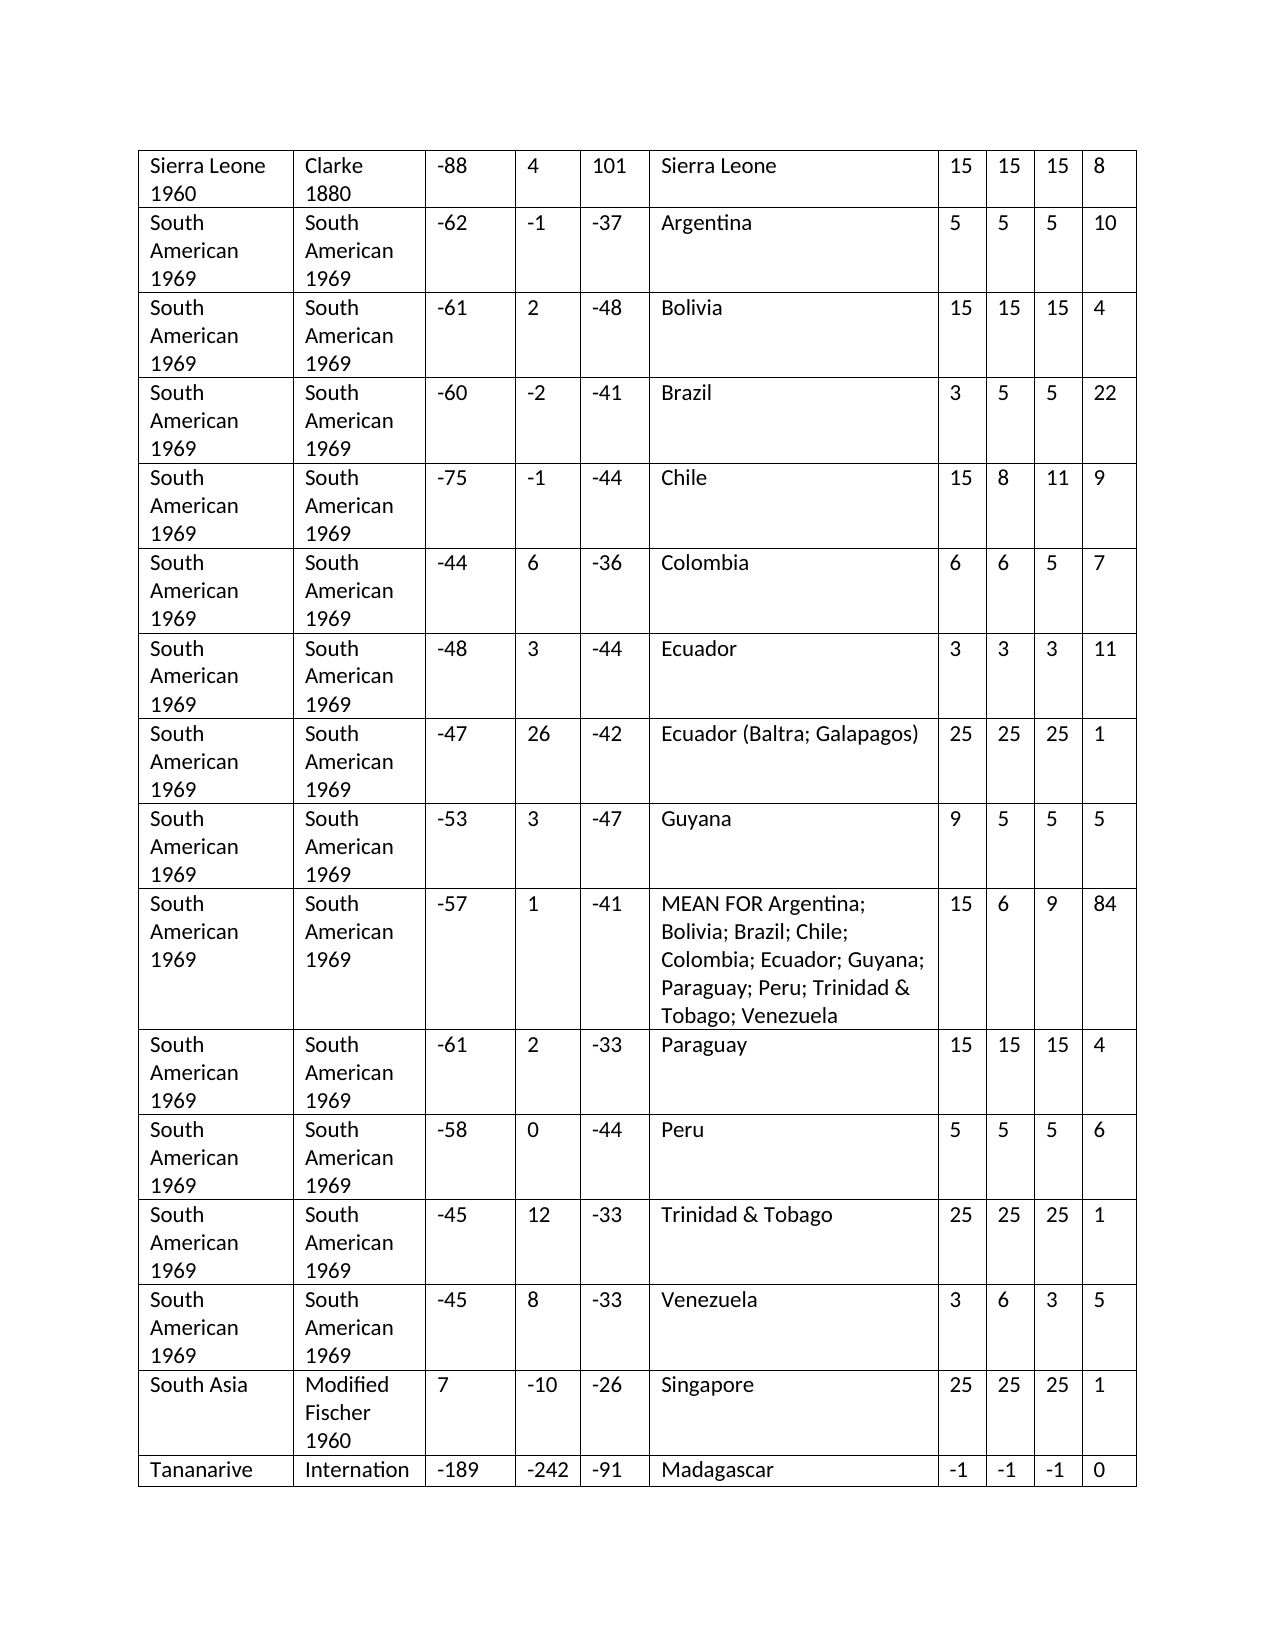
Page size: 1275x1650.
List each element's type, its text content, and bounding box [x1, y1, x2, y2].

table_cell -1 [1035, 1456, 1082, 1486]
table_cell South American 1969 [139, 634, 293, 718]
table_cell 9 [1035, 889, 1082, 1029]
table_cell 15 [939, 464, 986, 547]
table_cell 5 [987, 208, 1034, 292]
table_cell South American 1969 [139, 889, 293, 1029]
table_cell 5 [987, 804, 1034, 888]
table_cell Peru [650, 1115, 938, 1199]
table_cell 5 [1083, 1285, 1136, 1369]
table_cell -47 [426, 719, 515, 803]
table_cell Venezuela [650, 1285, 938, 1369]
table_cell Bolivia [650, 293, 938, 377]
table_cell 4 [1083, 293, 1136, 377]
table_cell -44 [581, 634, 649, 718]
table_cell 15 [939, 293, 986, 377]
table_cell Sierra Leone 1960 [139, 151, 293, 207]
table_cell 3 [1035, 634, 1082, 718]
table_cell South American 1969 [294, 1200, 425, 1284]
table_cell South American 1969 [139, 719, 293, 803]
table_cell South American 1969 [139, 293, 293, 377]
table_cell -88 [426, 151, 515, 207]
table_cell -61 [426, 293, 515, 377]
table_cell 15 [939, 1030, 986, 1114]
table_cell 5 [939, 1115, 986, 1199]
table_cell 25 [1035, 1200, 1082, 1284]
table_cell -1 [987, 1456, 1034, 1486]
table_cell South American 1969 [139, 1200, 293, 1284]
table_cell South American 1969 [294, 208, 425, 292]
table_cell 25 [939, 1200, 986, 1284]
table_cell Argentina [650, 208, 938, 292]
table_cell 15 [987, 1030, 1034, 1114]
table_cell 5 [939, 208, 986, 292]
table_cell Ecuador [650, 634, 938, 718]
table_cell -57 [426, 889, 515, 1029]
table_cell 5 [987, 378, 1034, 462]
table_cell -10 [516, 1371, 580, 1454]
table_cell 12 [516, 1200, 580, 1284]
table_cell South American 1969 [294, 293, 425, 377]
table_cell 4 [1083, 1030, 1136, 1114]
table_cell Modified Fischer 1960 [294, 1371, 425, 1454]
table_cell South American 1969 [139, 1285, 293, 1369]
table_cell -58 [426, 1115, 515, 1199]
table_cell 3 [939, 634, 986, 718]
table_cell South American 1969 [139, 1115, 293, 1199]
table_cell -45 [426, 1200, 515, 1284]
table_cell -44 [426, 549, 515, 633]
table_cell South American 1969 [294, 1285, 425, 1369]
table_cell South American 1969 [139, 208, 293, 292]
table_cell -1 [516, 208, 580, 292]
table_cell South Asia [139, 1371, 293, 1454]
table_cell -37 [581, 208, 649, 292]
table_cell 5 [1035, 378, 1082, 462]
table_cell -53 [426, 804, 515, 888]
table_cell -189 [426, 1456, 515, 1486]
table_cell -1 [939, 1456, 986, 1486]
table_cell Brazil [650, 378, 938, 462]
table_cell 25 [1035, 719, 1082, 803]
table_cell 5 [987, 1115, 1034, 1199]
table_cell 15 [1035, 151, 1082, 207]
table_cell South American 1969 [294, 464, 425, 547]
table_cell South American 1969 [139, 549, 293, 633]
table_cell 6 [987, 1285, 1034, 1369]
table_cell Madagascar [650, 1456, 938, 1486]
table_cell South American 1969 [294, 719, 425, 803]
table_cell -2 [516, 378, 580, 462]
table_cell -45 [426, 1285, 515, 1369]
table_cell 26 [516, 719, 580, 803]
table_cell 2 [516, 293, 580, 377]
table_cell Trinidad & Tobago [650, 1200, 938, 1284]
table_cell -44 [581, 464, 649, 547]
table_cell -48 [426, 634, 515, 718]
table_cell 9 [939, 804, 986, 888]
table_cell Ecuador (Baltra; Galapagos) [650, 719, 938, 803]
table_cell 3 [987, 634, 1034, 718]
table_cell 15 [987, 293, 1034, 377]
table_cell 3 [939, 1285, 986, 1369]
table_cell 6 [987, 889, 1034, 1029]
table_cell 0 [516, 1115, 580, 1199]
table_cell 5 [1035, 549, 1082, 633]
table_cell 5 [1083, 804, 1136, 888]
table_cell 25 [939, 719, 986, 803]
table_cell 15 [939, 151, 986, 207]
table_cell -33 [581, 1030, 649, 1114]
table_cell -42 [581, 719, 649, 803]
table_cell 22 [1083, 378, 1136, 462]
table_cell South American 1969 [139, 378, 293, 462]
table_cell 3 [1035, 1285, 1082, 1369]
table_cell 1 [1083, 1371, 1136, 1454]
table_cell South American 1969 [139, 464, 293, 547]
table_cell -75 [426, 464, 515, 547]
table_cell 10 [1083, 208, 1136, 292]
table_cell 15 [939, 889, 986, 1029]
table_cell South American 1969 [294, 549, 425, 633]
table_cell South American 1969 [139, 804, 293, 888]
table_cell Singapore [650, 1371, 938, 1454]
table_cell -44 [581, 1115, 649, 1199]
table_cell 6 [987, 549, 1034, 633]
table_cell Sierra Leone [650, 151, 938, 207]
table_cell -41 [581, 889, 649, 1029]
table_cell South American 1969 [294, 378, 425, 462]
table_cell 2 [516, 1030, 580, 1114]
table_cell 15 [1035, 293, 1082, 377]
table_cell 5 [1035, 804, 1082, 888]
table_cell 84 [1083, 889, 1136, 1029]
table_cell 8 [1083, 151, 1136, 207]
table_cell 1 [516, 889, 580, 1029]
table_cell 0 [1083, 1456, 1136, 1486]
table_cell 4 [516, 151, 580, 207]
table_cell Chile [650, 464, 938, 547]
table_cell 5 [1035, 208, 1082, 292]
table_cell -48 [581, 293, 649, 377]
table_cell 25 [1035, 1371, 1082, 1454]
table_cell 25 [987, 1200, 1034, 1284]
table_cell South American 1969 [294, 1115, 425, 1199]
table_cell South American 1969 [294, 804, 425, 888]
table_cell -1 [516, 464, 580, 547]
table_cell MEAN FOR Argentina; Bolivia; Brazil; Chile; Colombia; Ecuador; Guyana; Paraguay; Peru; Trinidad & Tobago; Venezuela [650, 889, 938, 1029]
table_cell 15 [1035, 1030, 1082, 1114]
table_cell 3 [516, 804, 580, 888]
table_cell -62 [426, 208, 515, 292]
table_cell 25 [939, 1371, 986, 1454]
table_cell South American 1969 [139, 1030, 293, 1114]
table_cell 11 [1035, 464, 1082, 547]
table_cell 15 [987, 151, 1034, 207]
table_cell 25 [987, 719, 1034, 803]
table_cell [139, 1456, 293, 1486]
table_cell -36 [581, 549, 649, 633]
table_cell -33 [581, 1285, 649, 1369]
table_cell 8 [987, 464, 1034, 547]
table_cell -242 [516, 1456, 580, 1486]
table_cell South American 1969 [294, 1030, 425, 1114]
table_cell 6 [1083, 1115, 1136, 1199]
table_cell -47 [581, 804, 649, 888]
table_cell 6 [516, 549, 580, 633]
table_cell 8 [516, 1285, 580, 1369]
table_cell 5 [1035, 1115, 1082, 1199]
table_cell 1 [1083, 1200, 1136, 1284]
table_cell Colombia [650, 549, 938, 633]
table_cell 3 [516, 634, 580, 718]
table_cell -33 [581, 1200, 649, 1284]
table_cell 25 [987, 1371, 1034, 1454]
table_cell Guyana [650, 804, 938, 888]
table_cell 6 [939, 549, 986, 633]
table_cell 9 [1083, 464, 1136, 547]
table_cell International 1924 [294, 1456, 425, 1486]
table_cell 7 [1083, 549, 1136, 633]
table_cell Clarke 1880 [294, 151, 425, 207]
table_cell Paraguay [650, 1030, 938, 1114]
table_cell -26 [581, 1371, 649, 1454]
table_cell 11 [1083, 634, 1136, 718]
table_cell 1 [1083, 719, 1136, 803]
table_cell -60 [426, 378, 515, 462]
table_cell -41 [581, 378, 649, 462]
table_cell South American 1969 [294, 634, 425, 718]
table_cell -91 [581, 1456, 649, 1486]
table_cell South American 1969 [294, 889, 425, 1029]
table_cell 3 [939, 378, 986, 462]
table_cell 101 [581, 151, 649, 207]
table_cell 7 [426, 1371, 515, 1454]
table_cell -61 [426, 1030, 515, 1114]
